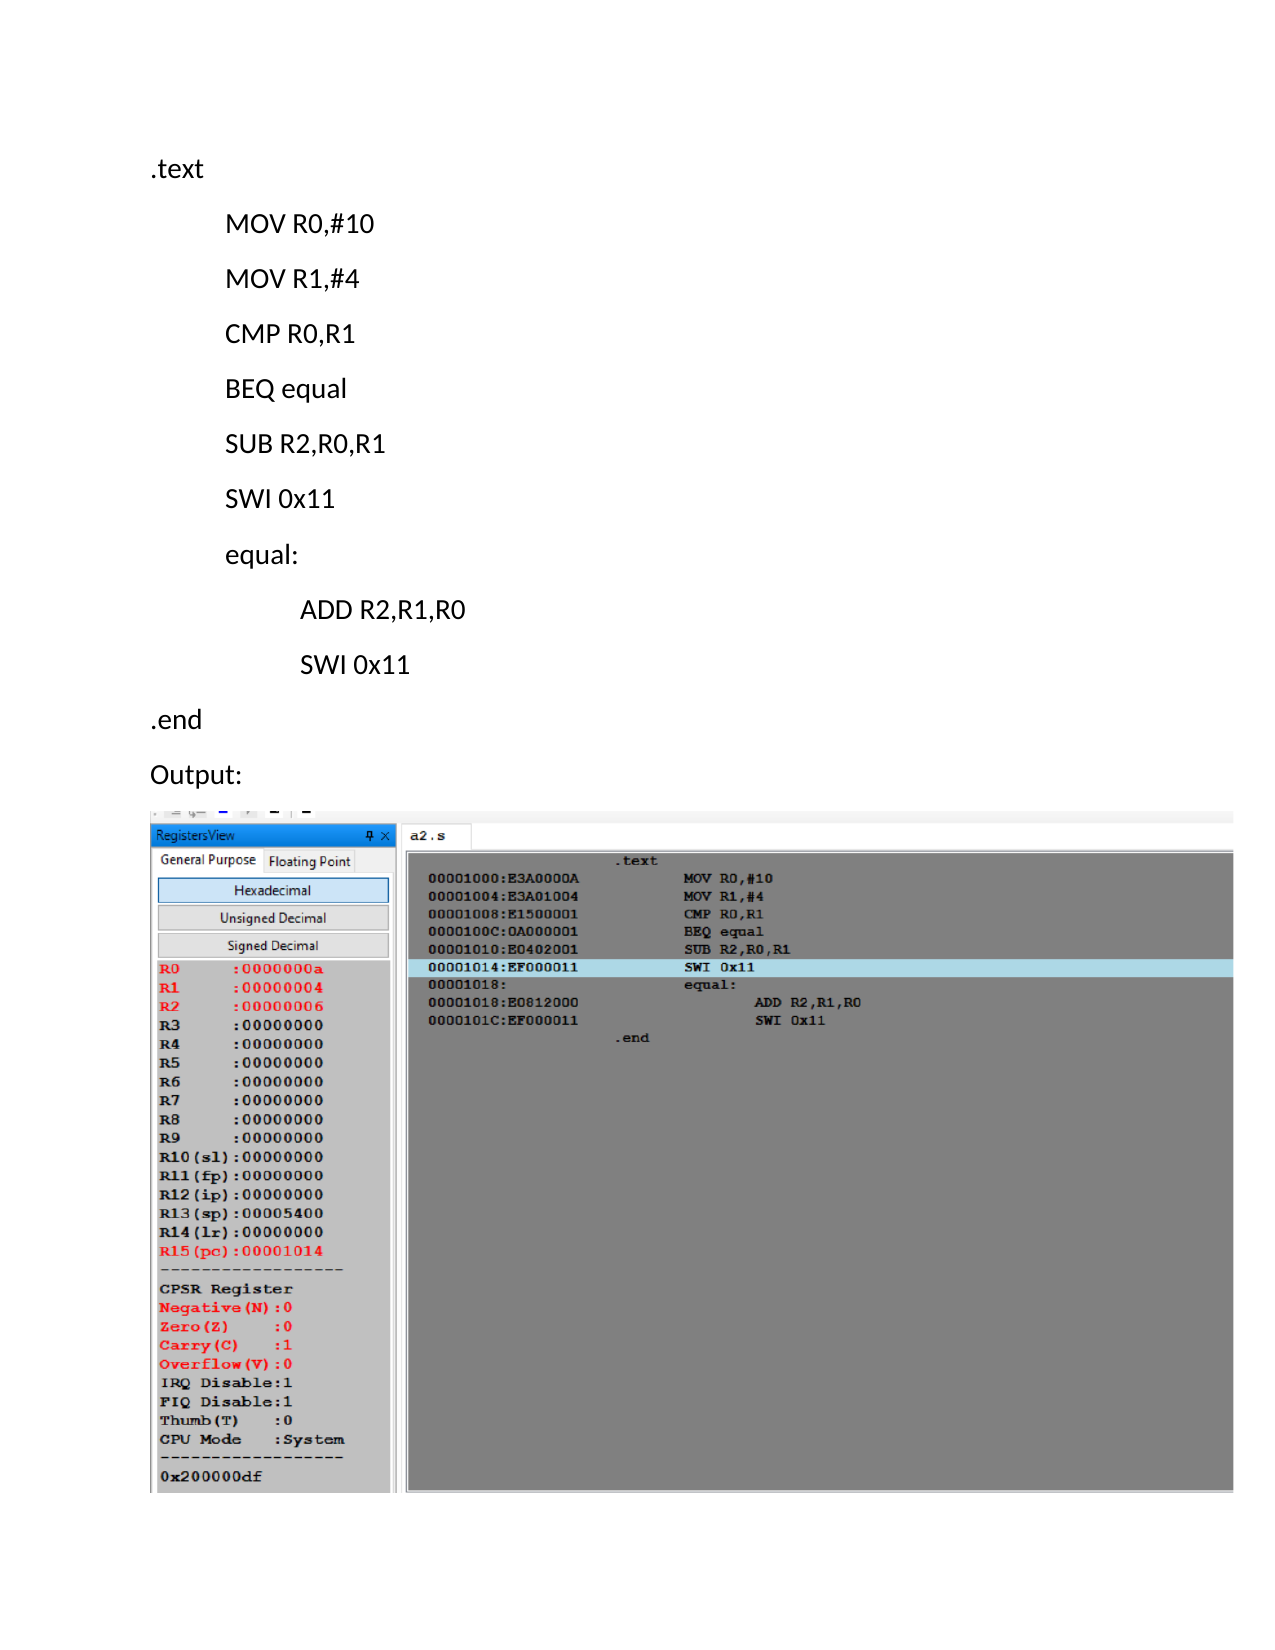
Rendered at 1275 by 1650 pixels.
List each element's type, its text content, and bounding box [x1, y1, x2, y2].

text Output: [150, 756, 1125, 792]
text equal: [150, 536, 1125, 571]
text .text [150, 150, 1125, 186]
text CMP R0,R1 [150, 315, 1125, 351]
picture [150, 811, 1234, 1493]
text ADD R2,R1,R0 [150, 591, 1125, 626]
text .end [150, 701, 1125, 737]
text MOV R1,#4 [150, 260, 1125, 296]
text SWI 0x11 [150, 481, 1125, 516]
text BEQ equal [150, 370, 1125, 406]
text SWI 0x11 [150, 646, 1125, 682]
text SUB R2,R0,R1 [150, 426, 1125, 461]
text MOV R0,#10 [150, 205, 1125, 241]
